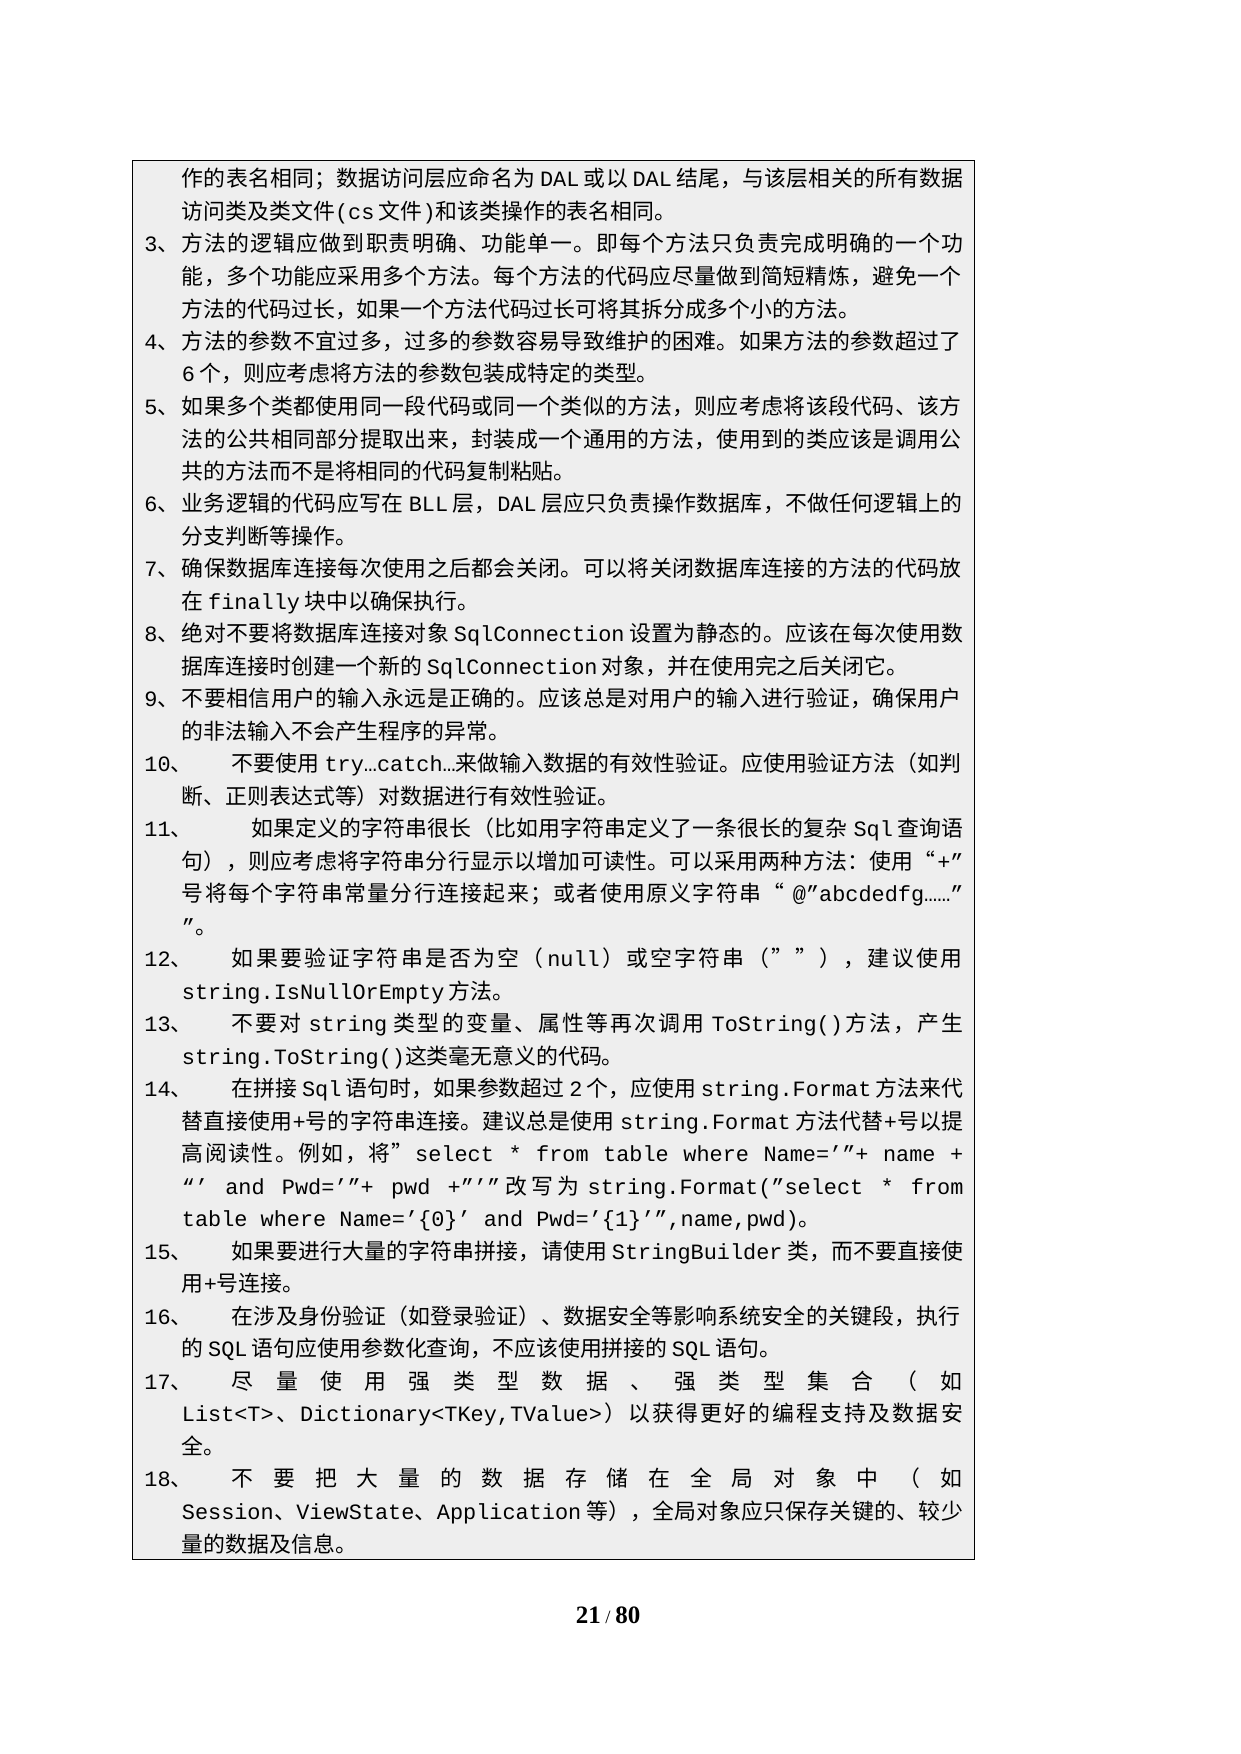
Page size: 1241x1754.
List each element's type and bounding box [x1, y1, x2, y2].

table_header [133, 161, 974, 1559]
